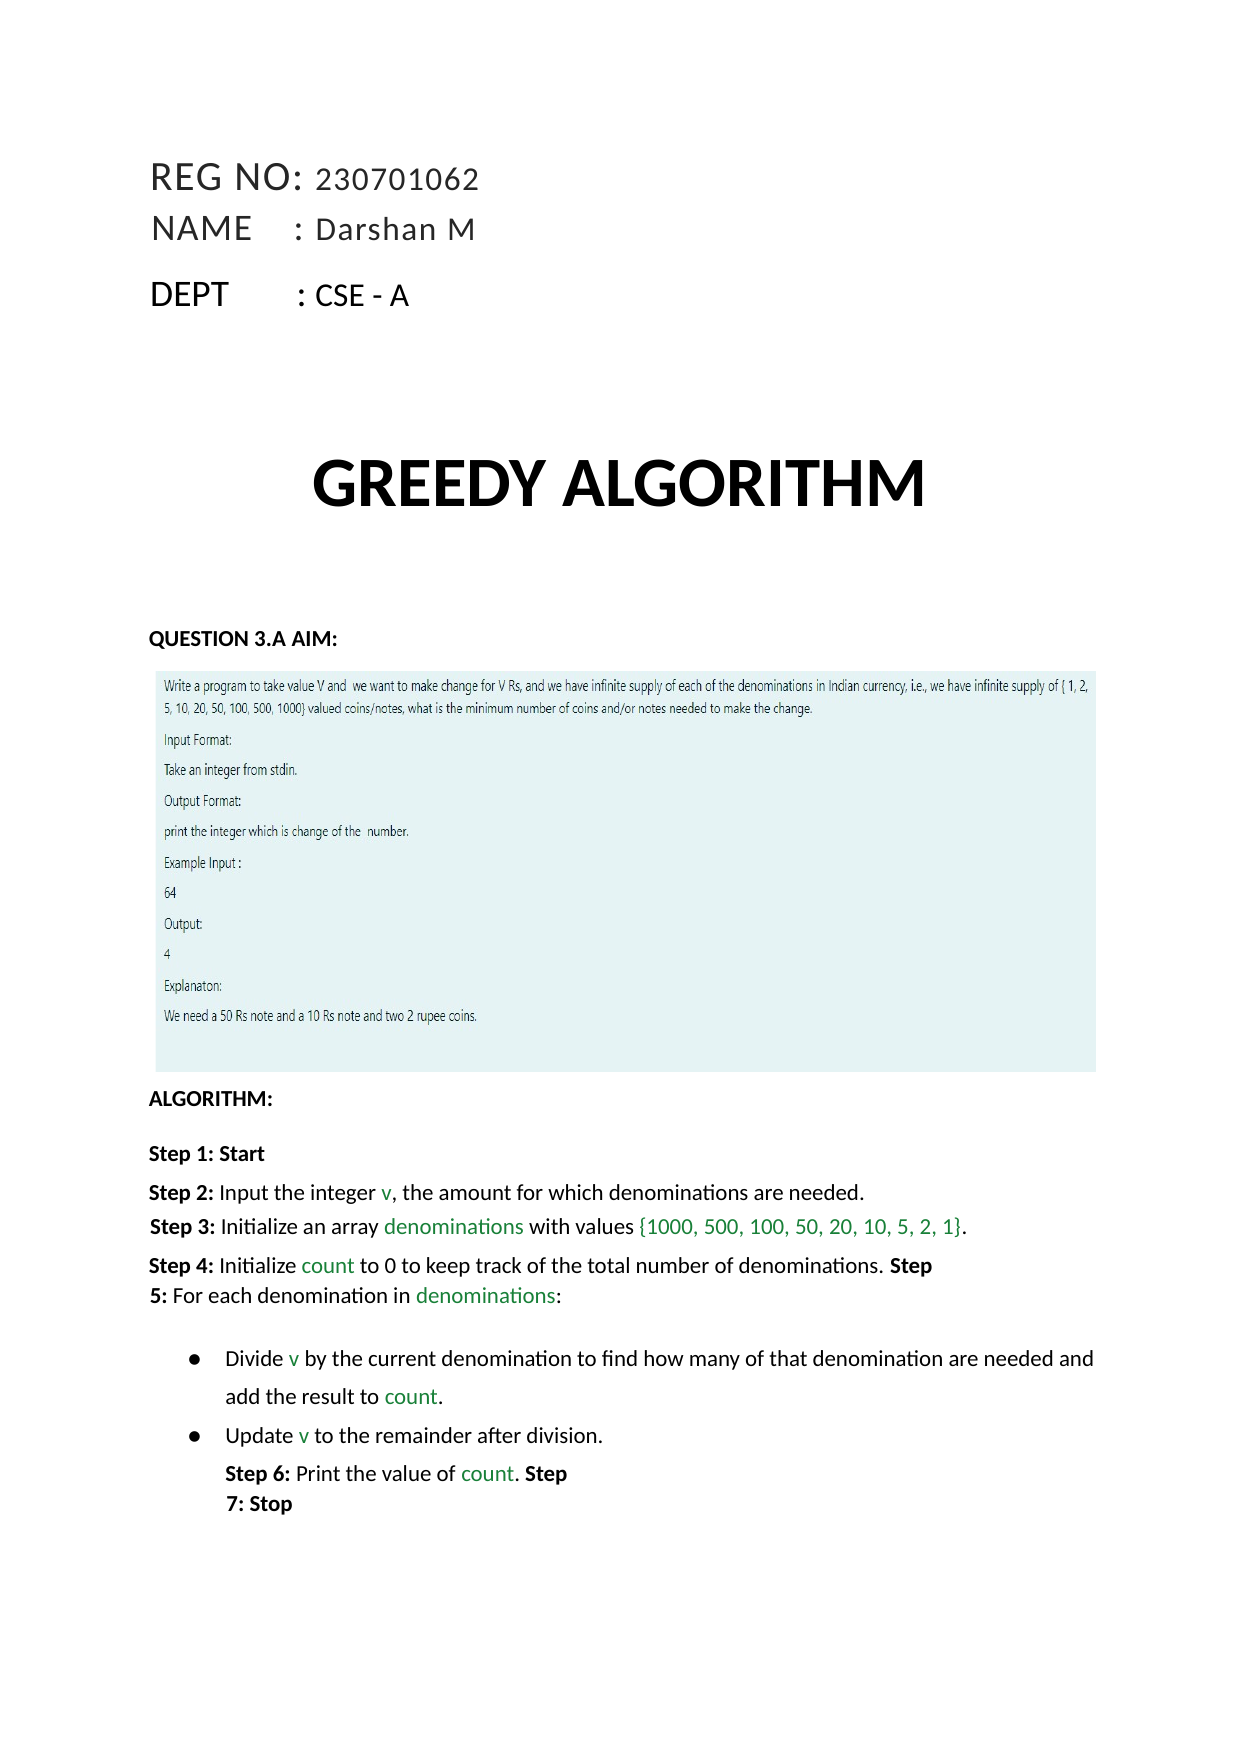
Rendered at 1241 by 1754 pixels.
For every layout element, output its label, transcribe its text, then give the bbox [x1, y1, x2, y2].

list Divide v by the current denomination to find how many of that denomination are needed and add the result to count. [187, 1344, 1100, 1410]
text Step 1: Start [148, 1139, 338, 1167]
text Step 6: Print the value of count. Step 7: Stop [225, 1459, 584, 1517]
text Step 4: Initialize count to 0 to keep track of the total number of denominations. Step 5: For each denomination in denominations: [148, 1251, 954, 1309]
text GREEDY ALGORITHM [150, 344, 1090, 524]
text Step 3: Initialize an array denominations with values {1000, 500, 100, 50, 20, 10, 5, 2, 1}. [150, 1212, 1107, 1241]
text Step 2: Input the integer v, the amount for which denominations are needed. [148, 1178, 1100, 1206]
text QUESTION 3.A AIM: [148, 624, 338, 652]
subtitle REG NO: 230701062 NAME : Darshan M [150, 150, 1201, 250]
text DEPT : CSE - A [150, 269, 1201, 315]
picture [155, 671, 1096, 1072]
list Update v to the remainder after division. [187, 1421, 1100, 1449]
text ALGORITHM: [148, 1084, 338, 1112]
